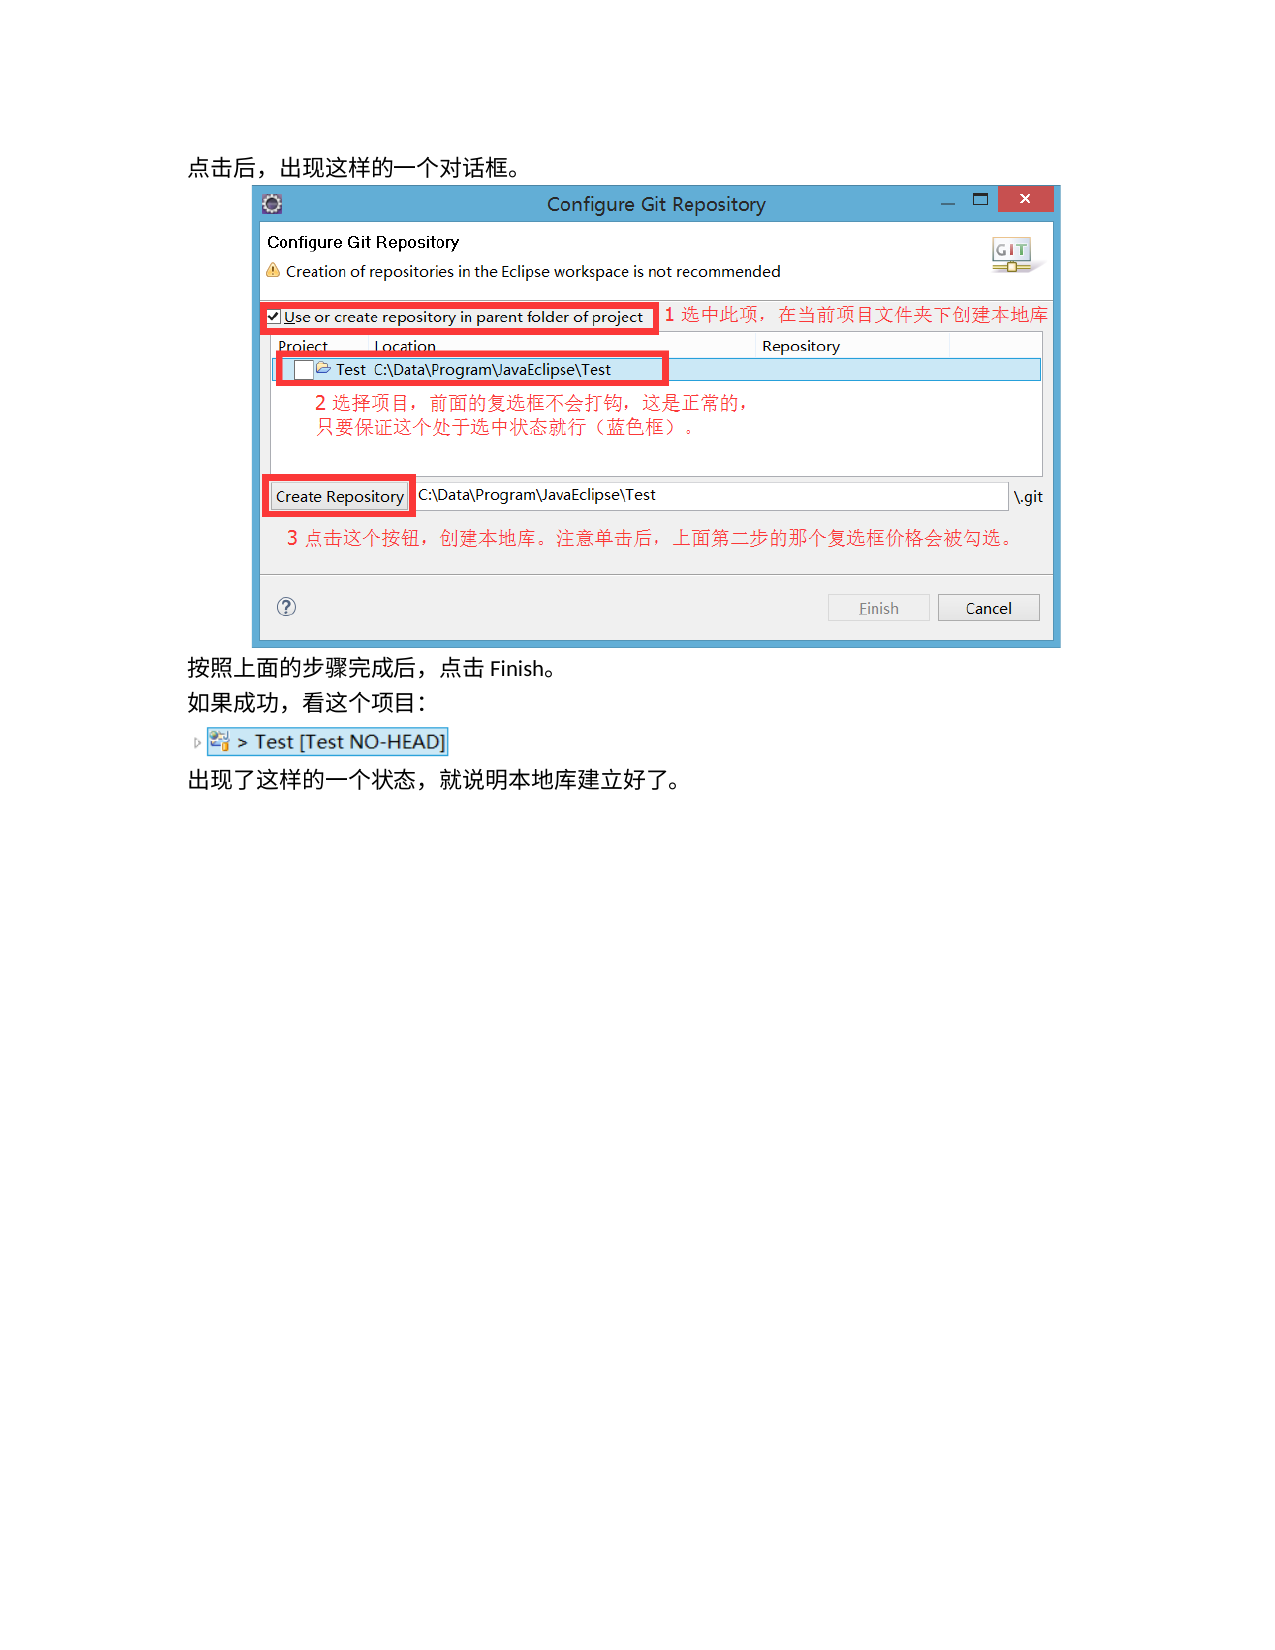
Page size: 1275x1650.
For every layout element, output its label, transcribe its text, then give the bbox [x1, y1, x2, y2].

list 出现了这样的一个状态，就说明本地库建立好了。 [187, 762, 1125, 795]
picture [187, 721, 456, 760]
list 点击后，出现这样的一个对话框。 [187, 150, 1125, 183]
list 如果成功，看这个项目： [187, 685, 1125, 718]
list 按照上面的步骤完成后，点击Finish。 [187, 649, 1125, 683]
picture [251, 185, 1061, 648]
